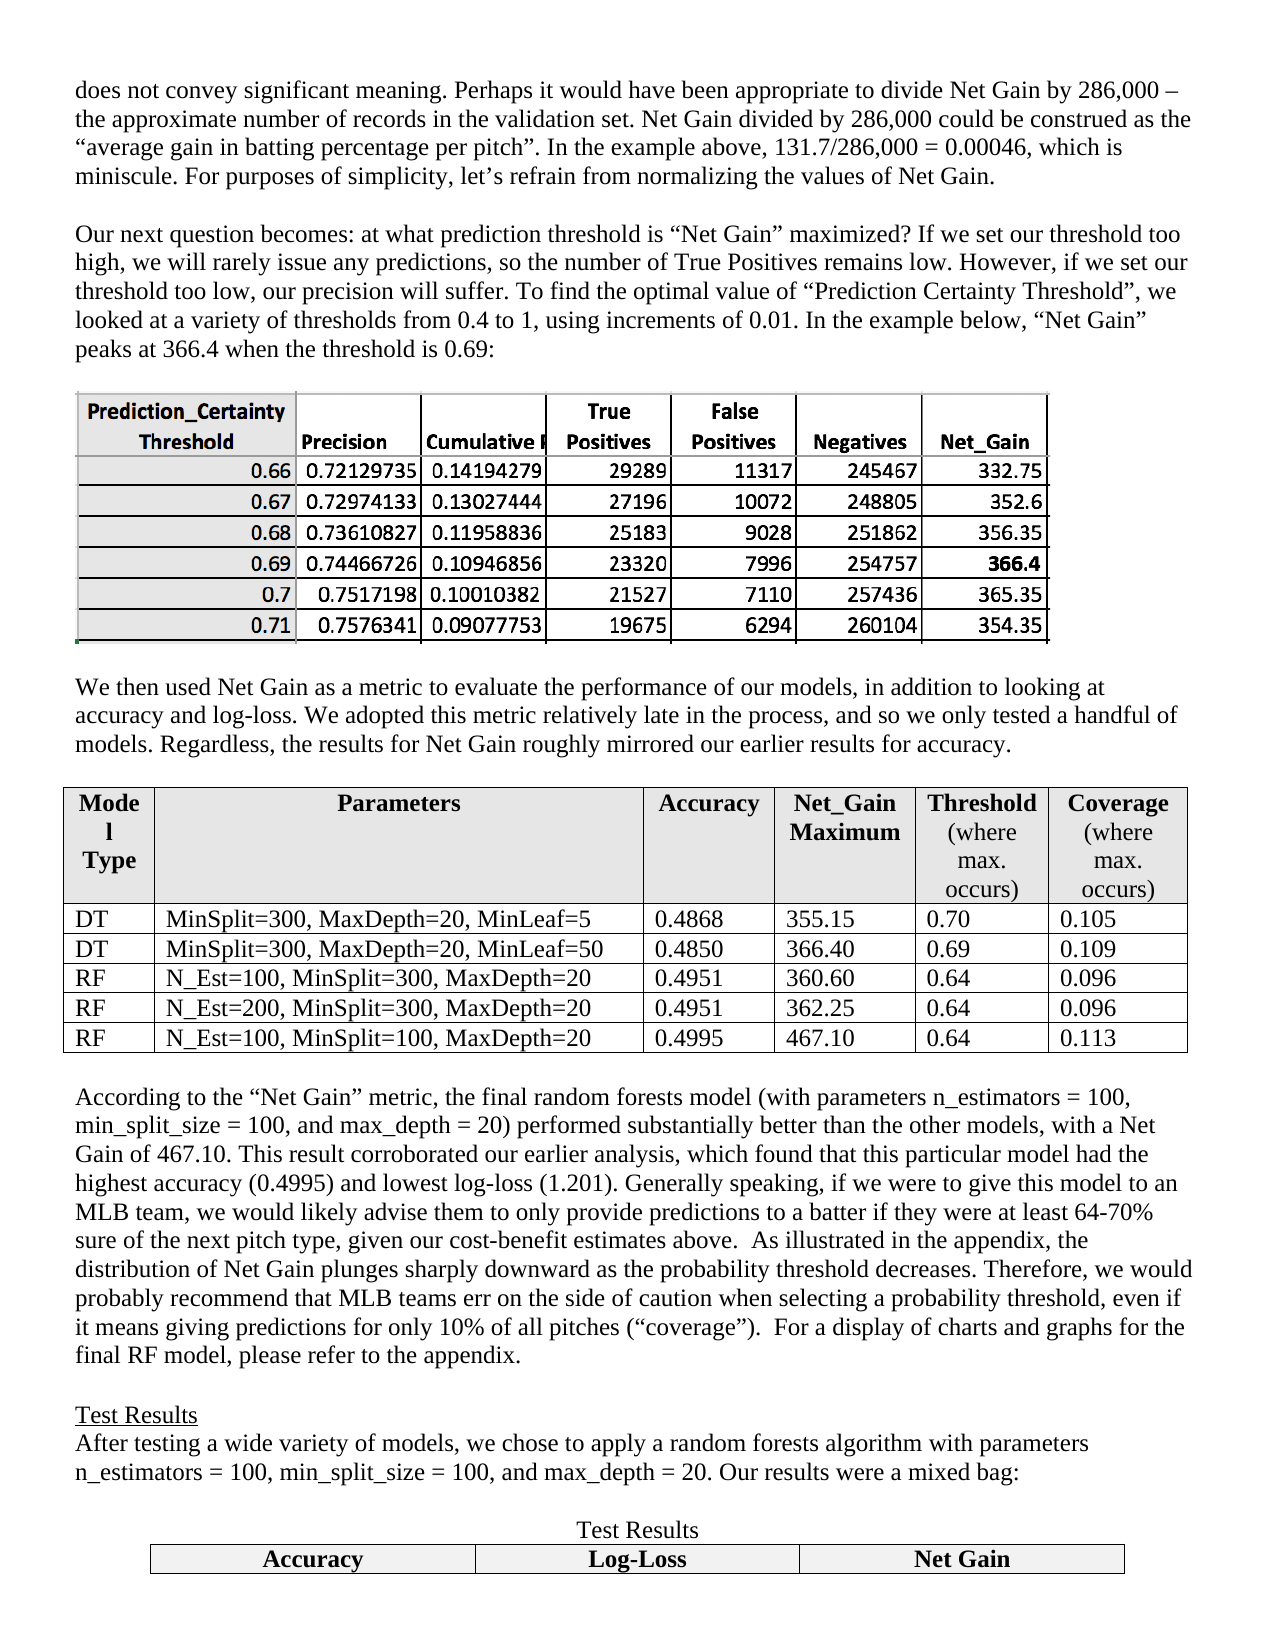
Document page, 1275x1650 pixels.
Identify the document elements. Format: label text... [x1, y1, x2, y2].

text We then used Net Gain as a metric to evaluate the performance of our models, in addition to looking at accuracy and log-loss. We adopted this metric relatively late in the process, and so we only tested a handful of models. Regardless, the results for Net Gain roughly mirrored our earlier results for accuracy. [75, 672, 1200, 758]
table_cell 0.64 [916, 1023, 1048, 1052]
text After testing a wide variety of models, we chose to apply a random forests algorithm with parameters n_estimators = 100, min_split_size = 100, and max_depth = 20. Our results were a mixed bag: [75, 1428, 1200, 1486]
table_cell 0.69 [916, 934, 1048, 962]
text Test Results [75, 1515, 1200, 1543]
table_cell RF [64, 993, 154, 1022]
table_cell N_Est=100, MinSplit=300, MaxDepth=20 [155, 964, 643, 992]
table_cell 467.10 [775, 1023, 915, 1052]
table_cell 0.096 [1049, 964, 1187, 992]
table_cell 0.4868 [644, 904, 774, 933]
table_cell 0.4850 [644, 934, 774, 962]
picture [75, 391, 1050, 644]
table_cell RF [64, 1023, 154, 1052]
table_header Net_Gain Maximum [775, 788, 915, 903]
text According to the “Net Gain” metric, the final random forests model (with parameters n_estimators = 100, min_split_size = 100, and max_depth = 20) performed substantially better than the other models, with a Net Gain of 467.10. This result corroborated our earlier analysis, which found that this particular model had the highest accuracy (0.4995) and lowest log-loss (1.201). Generally speaking, if we were to give this model to an MLB team, we would likely advise them to only provide predictions to a batter if they were at least 64-70% sure of the next pitch type, given our cost-benefit estimates above. As illustrated in the appendix, the distribution of Net Gain plunges sharply downward as the probability threshold decreases. Therefore, we would probably recommend that MLB teams err on the side of caution when selecting a probability threshold, even if it means giving predictions for only 10% of all pitches (“coverage”). For a display of charts and graphs for the final RF model, please refer to the appendix. [75, 1082, 1200, 1369]
table_header Parameters [155, 788, 643, 903]
table_cell N_Est=100, MinSplit=100, MaxDepth=20 [155, 1023, 643, 1052]
table_cell 355.15 [775, 904, 915, 933]
table_header Log-Loss [476, 1545, 799, 1573]
table_cell 362.25 [775, 993, 915, 1022]
text Our next question becomes: at what prediction threshold is “Net Gain” maximized? If we set our threshold too high, we will rarely issue any predictions, so the number of True Positives remains low. However, if we set our threshold too low, our precision will suffer. To find the optimal value of “Prediction Certainty Threshold”, we looked at a variety of thresholds from 0.4 to 1, using increments of 0.01. In the example below, “Net Gain” peaks at 366.4 when the threshold is 0.69: [75, 219, 1200, 362]
table_header Net Gain [800, 1545, 1124, 1573]
table_cell MinSplit=300, MaxDepth=20, MinLeaf=5 [155, 904, 643, 933]
table_header Accuracy [151, 1545, 475, 1573]
table_cell 0.113 [1049, 1023, 1187, 1052]
table_header Threshold (where max. occurs) [916, 788, 1048, 903]
table_cell 0.70 [916, 904, 1048, 933]
table_cell N_Est=200, MinSplit=300, MaxDepth=20 [155, 993, 643, 1022]
table_header Model Type [64, 788, 154, 903]
table_header Accuracy [644, 788, 774, 903]
table_cell 366.40 [775, 934, 915, 962]
table_cell RF [64, 964, 154, 992]
table_cell 0.109 [1049, 934, 1187, 962]
table_cell 0.096 [1049, 993, 1187, 1022]
table_cell 0.4995 [644, 1023, 774, 1052]
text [75, 75, 1200, 190]
table_header Coverage (where max. occurs) [1049, 788, 1187, 903]
text Test Results [75, 1400, 1200, 1428]
table_cell 0.64 [916, 964, 1048, 992]
table_cell 0.64 [916, 993, 1048, 1022]
table_cell 0.4951 [644, 993, 774, 1022]
table_cell DT [64, 904, 154, 933]
table_cell MinSplit=300, MaxDepth=20, MinLeaf=50 [155, 934, 643, 962]
table_cell 0.4951 [644, 964, 774, 992]
table_cell 0.105 [1049, 904, 1187, 933]
table_cell 360.60 [775, 964, 915, 992]
table_cell DT [64, 934, 154, 962]
